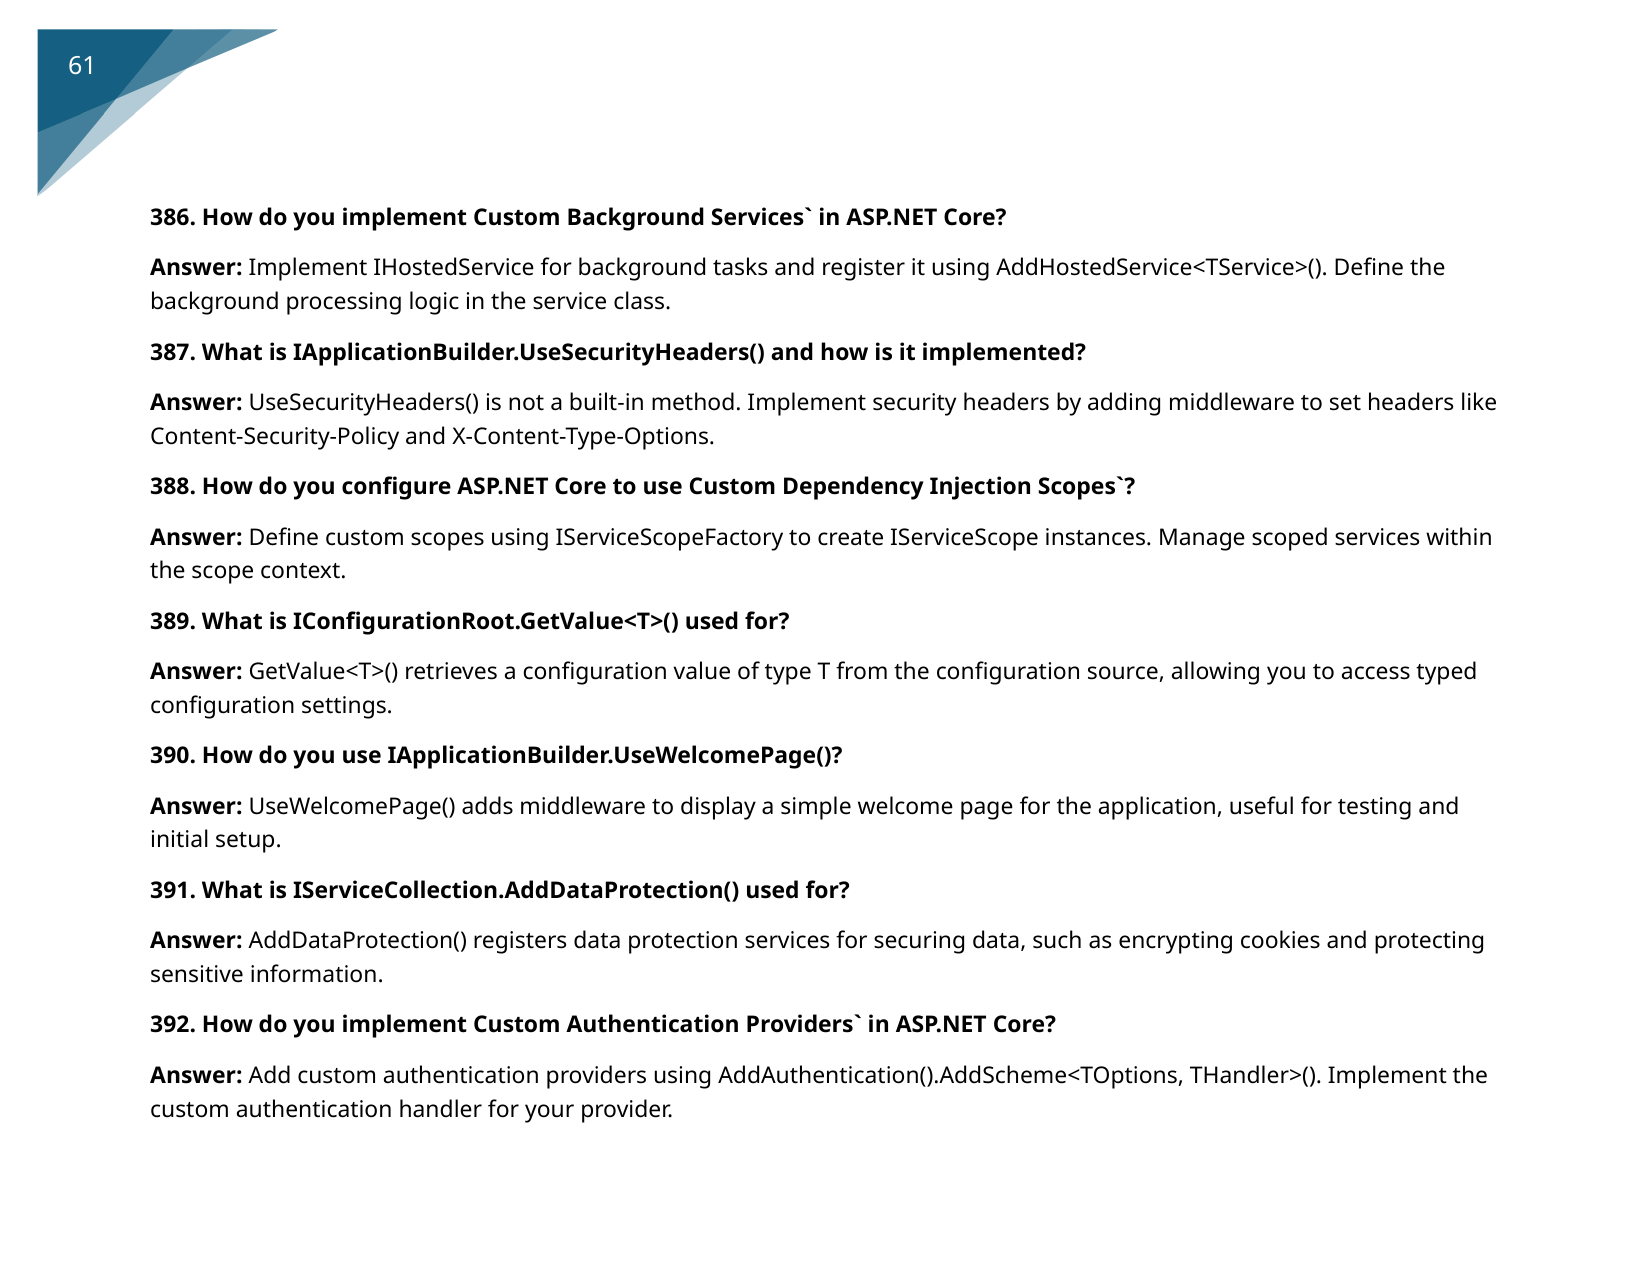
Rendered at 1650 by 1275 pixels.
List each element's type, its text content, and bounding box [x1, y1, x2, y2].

text Answer: GetValue<T>() retrieves a configuration value of type T from the configuration source, allowing you to access typed configuration settings. [150, 655, 1500, 720]
text 388. How do you configure ASP.NET Core to use Custom Dependency Injection Scopes`? [150, 470, 1500, 501]
text Answer: UseWelcomePage() adds middleware to display a simple welcome page for the application, useful for testing and initial setup. [150, 789, 1500, 854]
text Answer: Implement IHostedService for background tasks and register it using AddHostedService<TService>(). Define the background processing logic in the service class. [150, 251, 1500, 316]
text 391. What is IServiceCollection.AddDataProtection() used for? [150, 874, 1500, 905]
text Answer: Define custom scopes using IServiceScopeFactory to create IServiceScope instances. Manage scoped services within the scope context. [150, 520, 1500, 585]
picture [37, 29, 279, 198]
text Answer: Add custom authentication providers using AddAuthentication().AddScheme<TOptions, THandler>(). Implement the custom authentication handler for your provider. [150, 1059, 1500, 1124]
text 392. How do you implement Custom Authentication Providers` in ASP.NET Core? [150, 1008, 1500, 1039]
text 390. How do you use IApplicationBuilder.UseWelcomePage()? [150, 739, 1500, 770]
text Answer: UseSecurityHeaders() is not a built-in method. Implement security headers by adding middleware to set headers like Content-Security-Policy and X-Content-Type-Options. [150, 386, 1500, 451]
text 386. How do you implement Custom Background Services` in ASP.NET Core? [150, 150, 1500, 232]
text 389. What is IConfigurationRoot.GetValue<T>() used for? [150, 604, 1500, 636]
text Answer: AddDataProtection() registers data protection services for securing data, such as encrypting cookies and protecting sensitive information. [150, 924, 1500, 989]
text 387. What is IApplicationBuilder.UseSecurityHeaders() and how is it implemented? [150, 335, 1500, 367]
